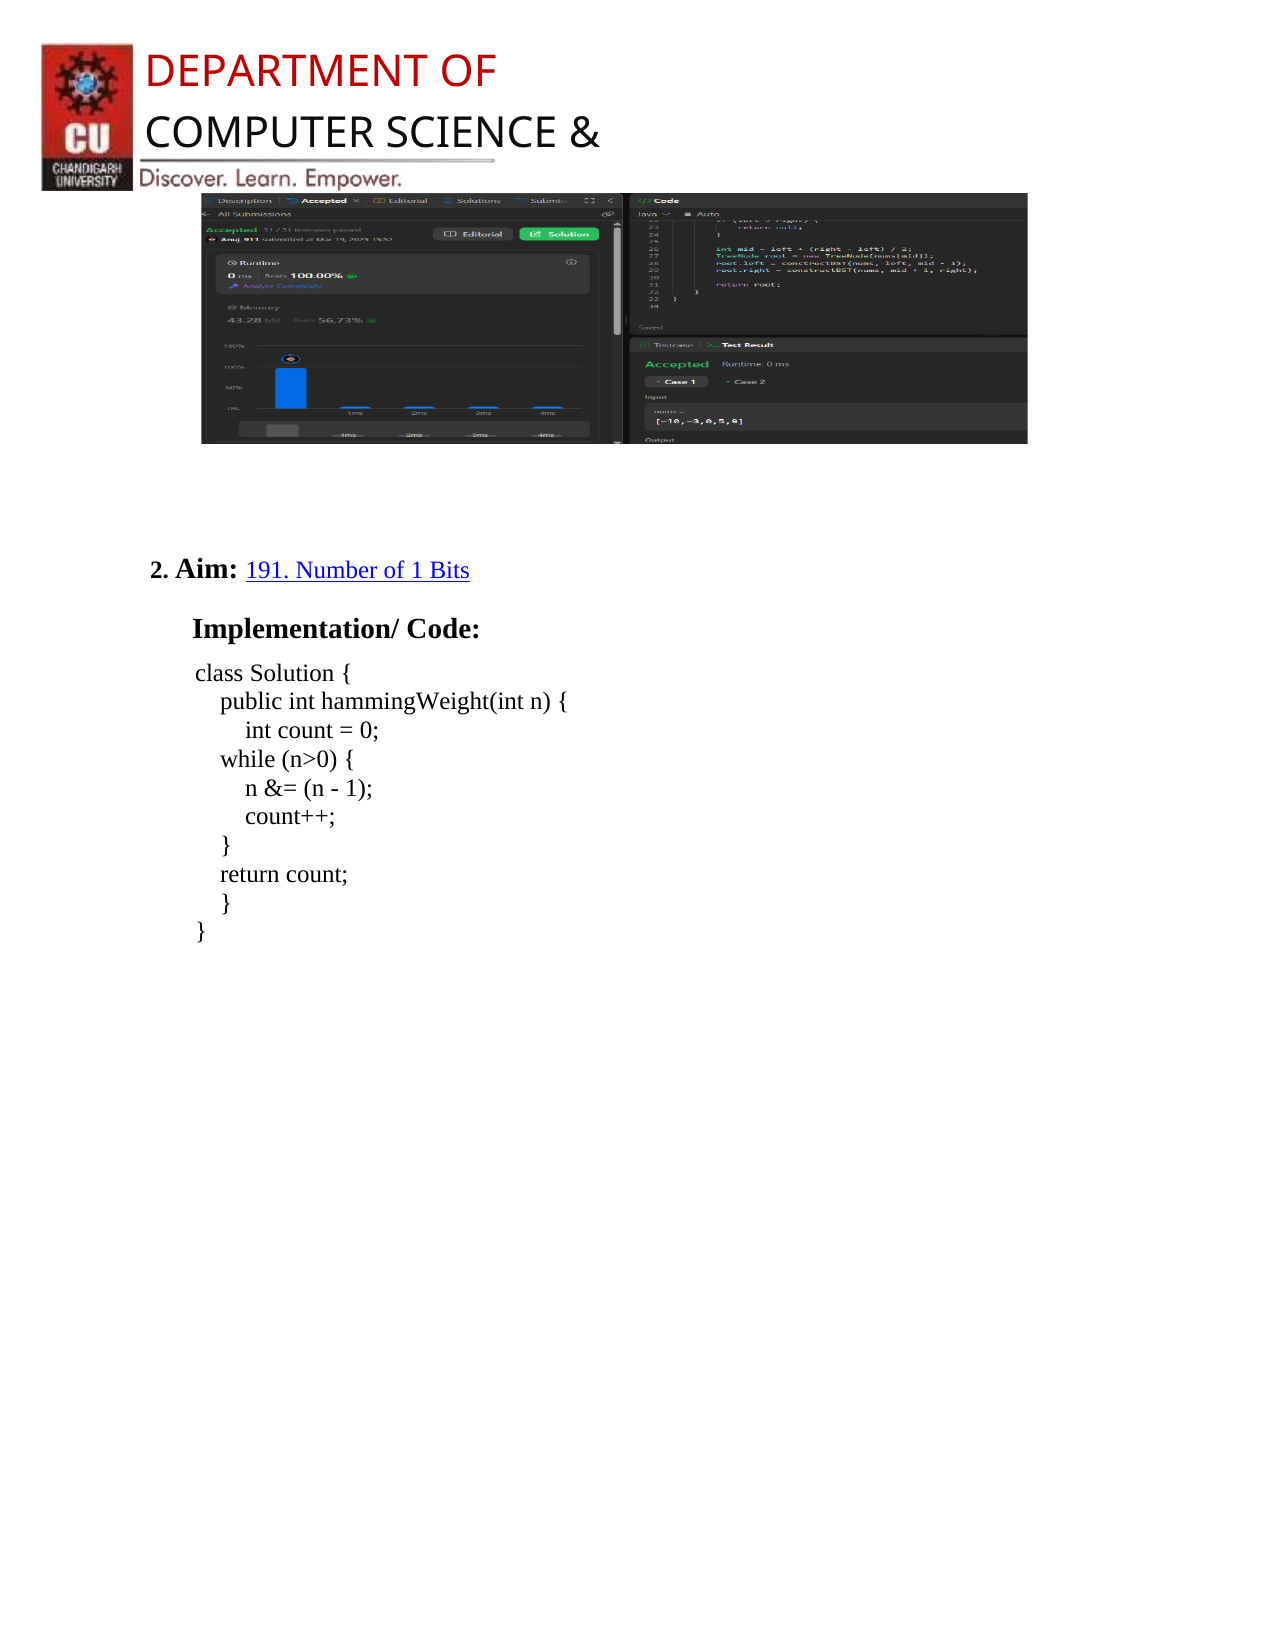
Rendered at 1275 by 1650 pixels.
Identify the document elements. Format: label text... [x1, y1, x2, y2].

picture [200, 193, 1028, 444]
subtitle n &= (n - 1); [191, 773, 1148, 801]
subtitle } [191, 888, 1148, 916]
subtitle Aim: 191. Number of 1 Bits [150, 548, 1148, 587]
subtitle return count; [191, 859, 1148, 888]
subtitle Implementation/ Code: [192, 612, 1148, 645]
subtitle count++; [191, 801, 1148, 830]
picture [40, 43, 497, 191]
subtitle public int hammingWeight(int n) { [191, 686, 1148, 715]
subtitle while (n>0) { [191, 744, 1148, 773]
subtitle int count = 0; [191, 715, 1148, 744]
subtitle } [191, 830, 1148, 859]
subtitle } [191, 916, 1148, 945]
subtitle class Solution { [191, 658, 1148, 686]
